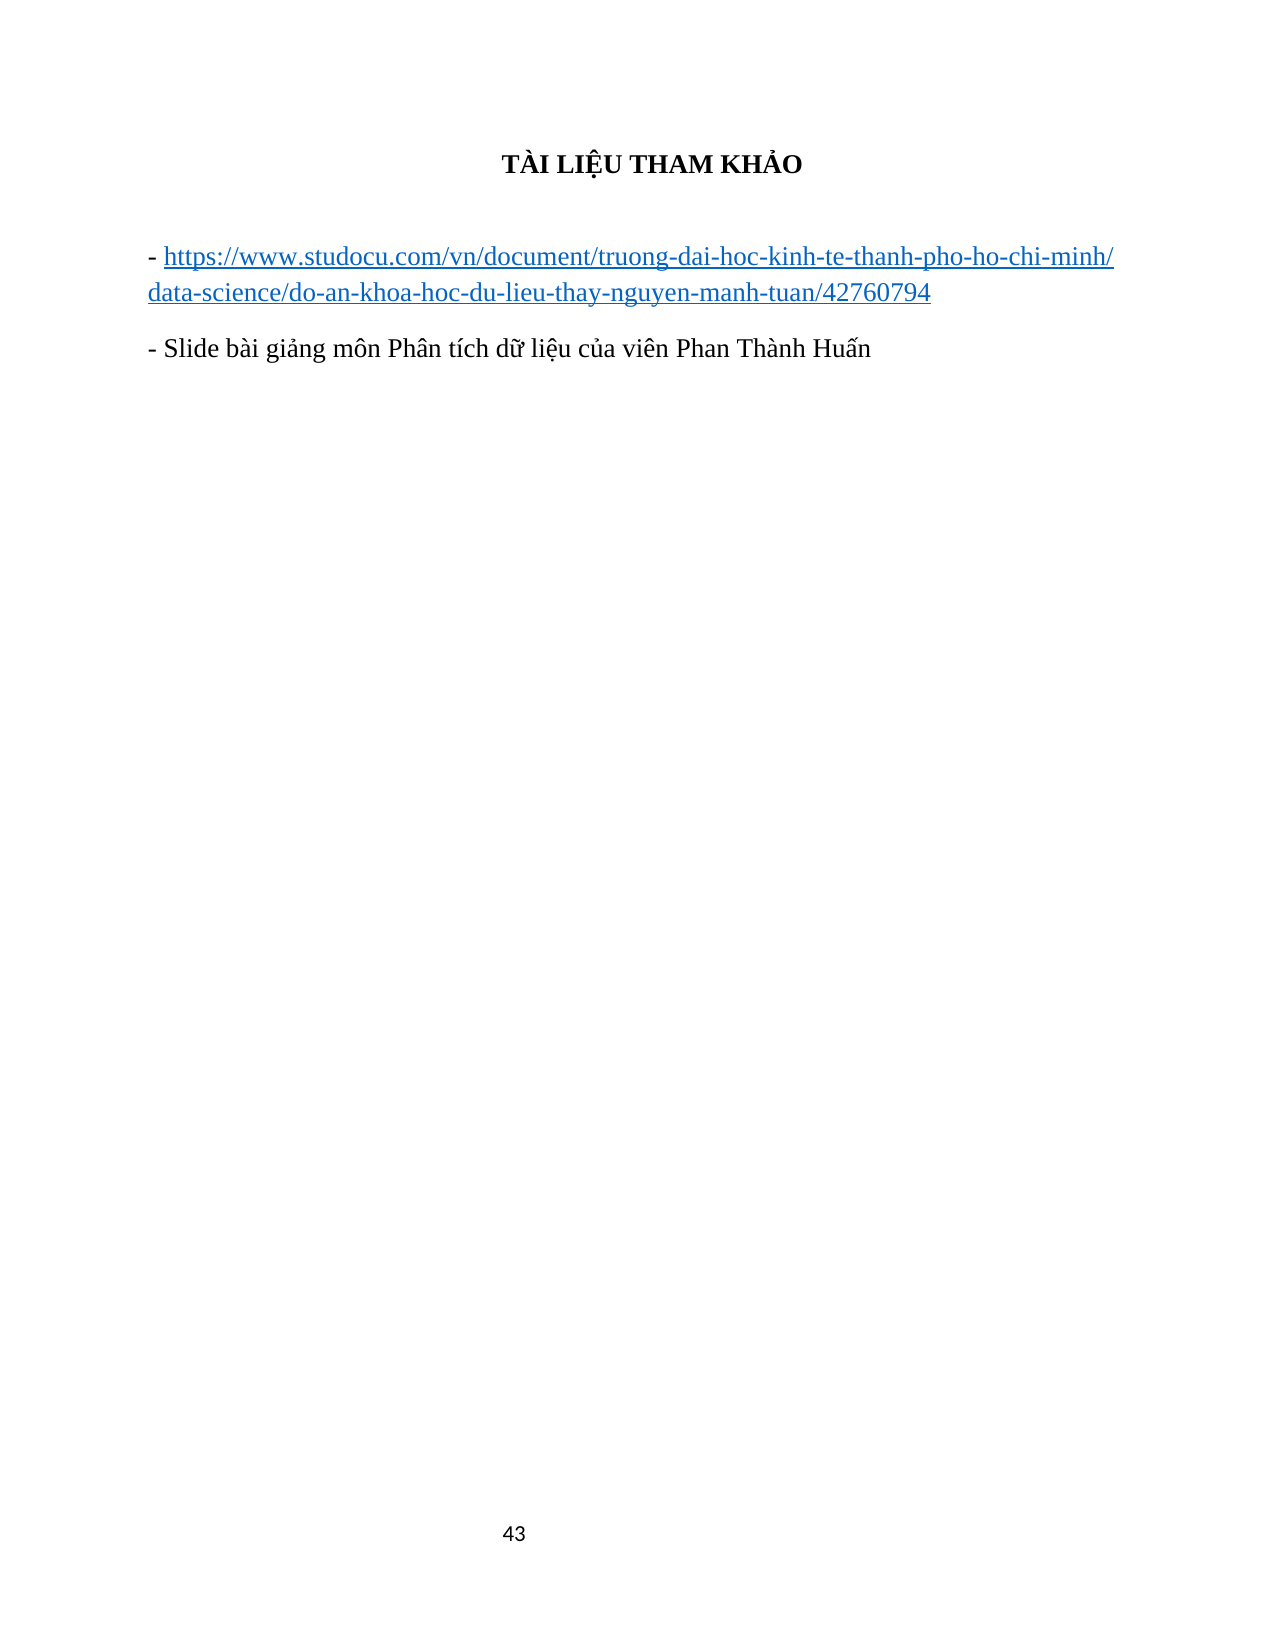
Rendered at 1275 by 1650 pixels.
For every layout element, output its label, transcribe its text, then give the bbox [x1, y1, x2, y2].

text - Slide bài giảng môn Phân tích dữ liệu của viên Phan Thành Huấn [148, 332, 1157, 363]
text - https://www.studocu.com/vn/document/truong-dai-hoc-kinh-te-thanh-pho-ho-chi-minh/data-science/do-an-khoa-hoc-du-lieu-thay-nguyen-manh-tuan/42760794 [148, 240, 1157, 307]
subtitle TÀI LIỆU THAM KHẢO [148, 148, 1157, 179]
